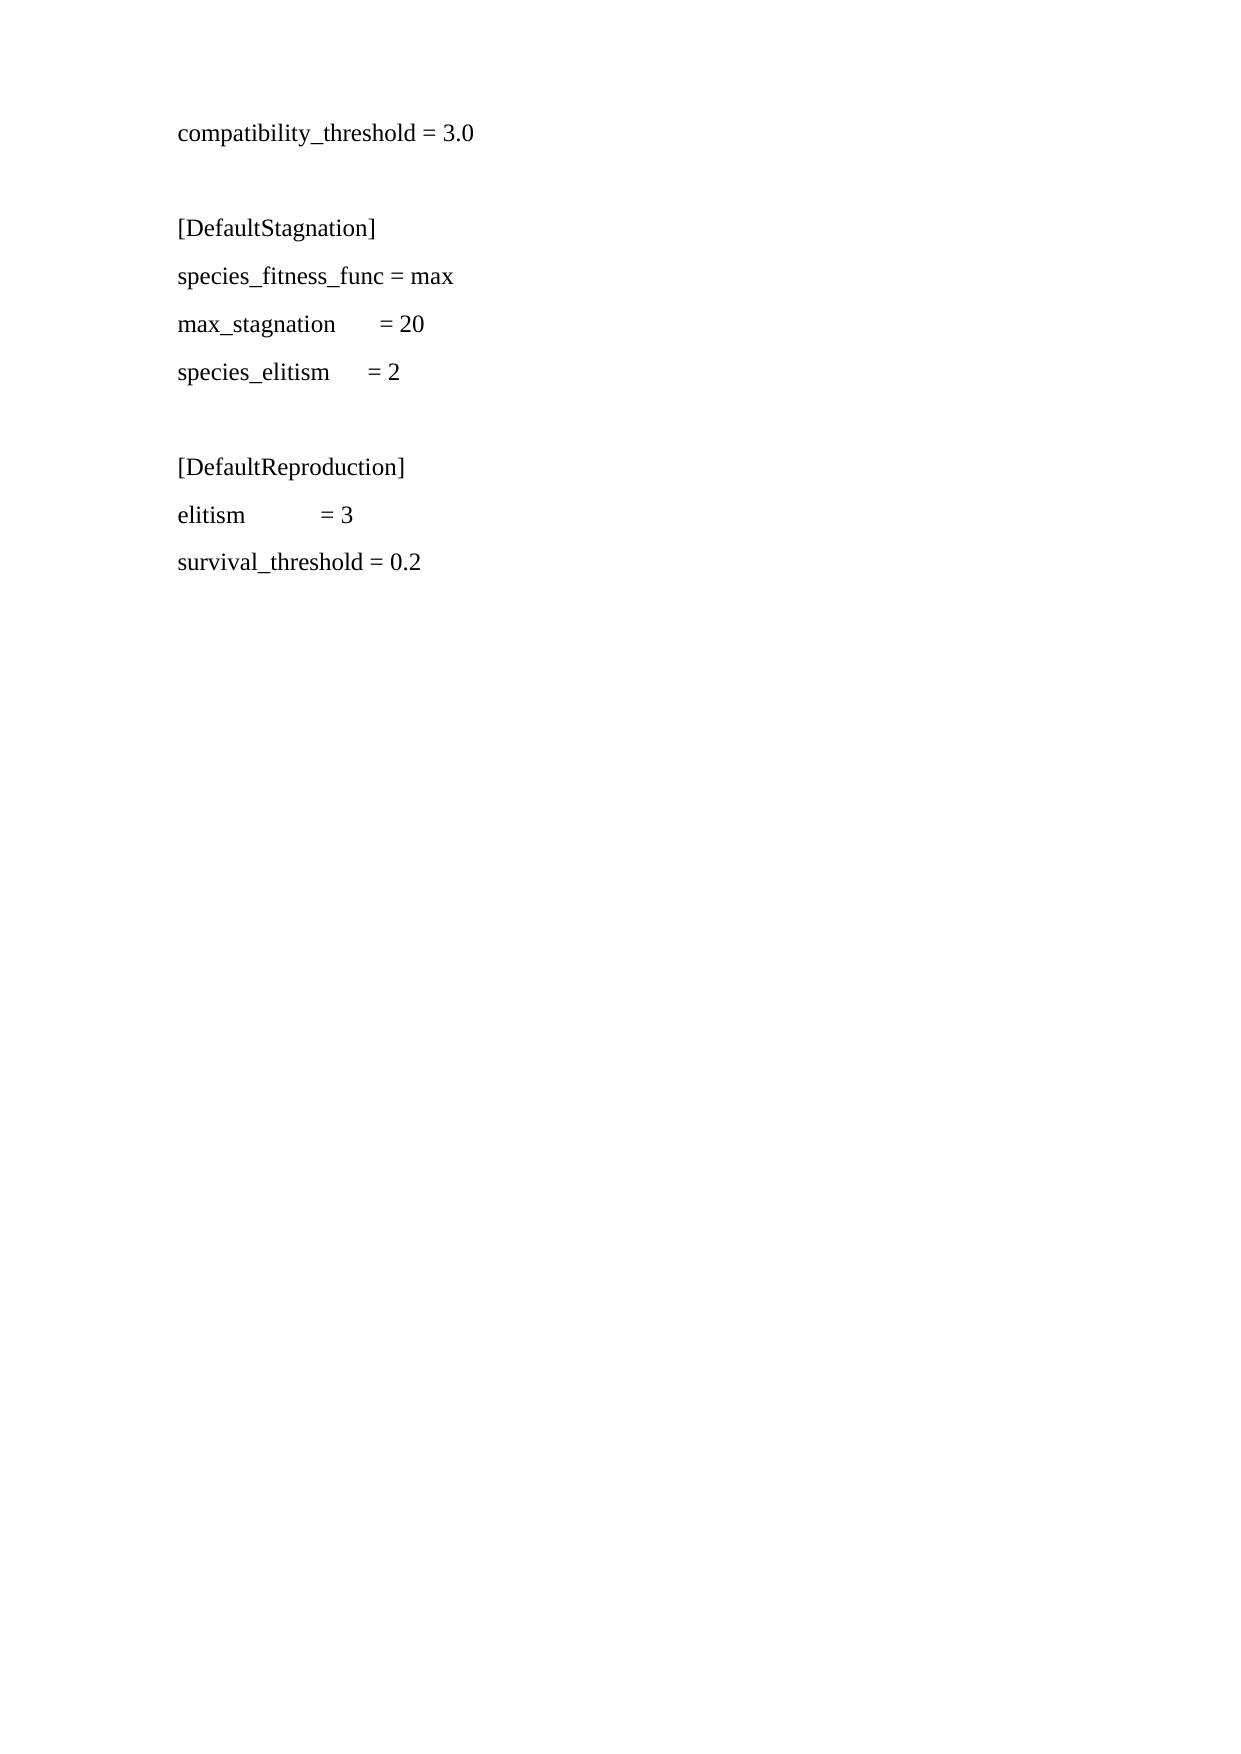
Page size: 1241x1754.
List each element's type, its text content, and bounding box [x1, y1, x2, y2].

text compatibility_threshold = 3.0 [177, 118, 1152, 147]
text species_fitness_func = max [177, 261, 1152, 290]
text max_stagnation = 20 [177, 309, 1152, 338]
text [DefaultReproduction] [177, 452, 1152, 481]
text elitism = 3 [177, 500, 1152, 528]
text [DefaultStagnation] [177, 213, 1152, 242]
text survival_threshold = 0.2 [177, 547, 1152, 576]
text species_elitism = 2 [177, 357, 1152, 385]
